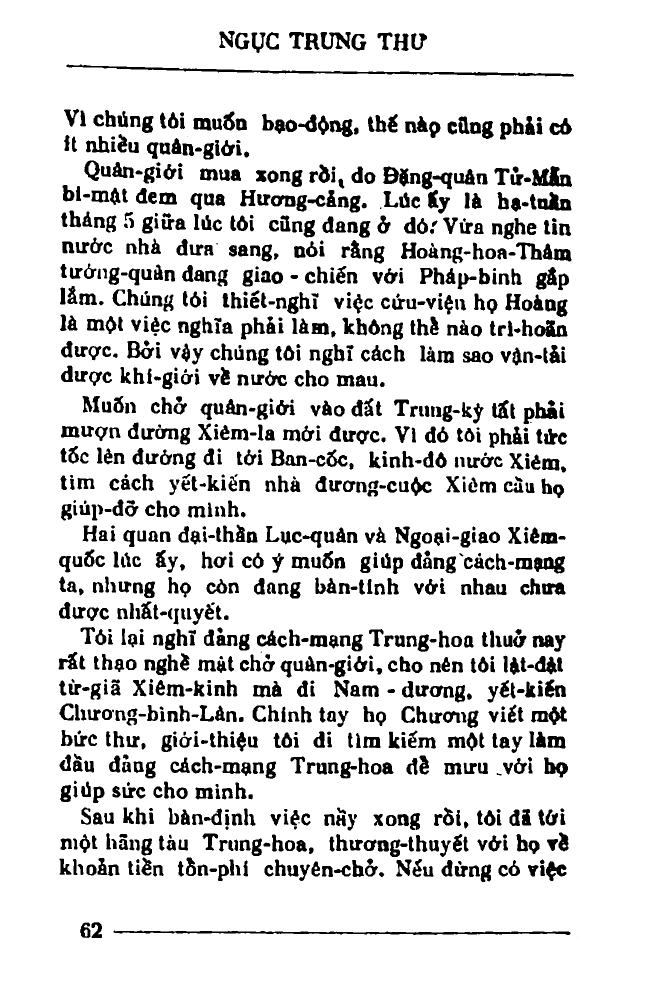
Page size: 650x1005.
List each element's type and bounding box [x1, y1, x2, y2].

picture [58, 31, 578, 938]
